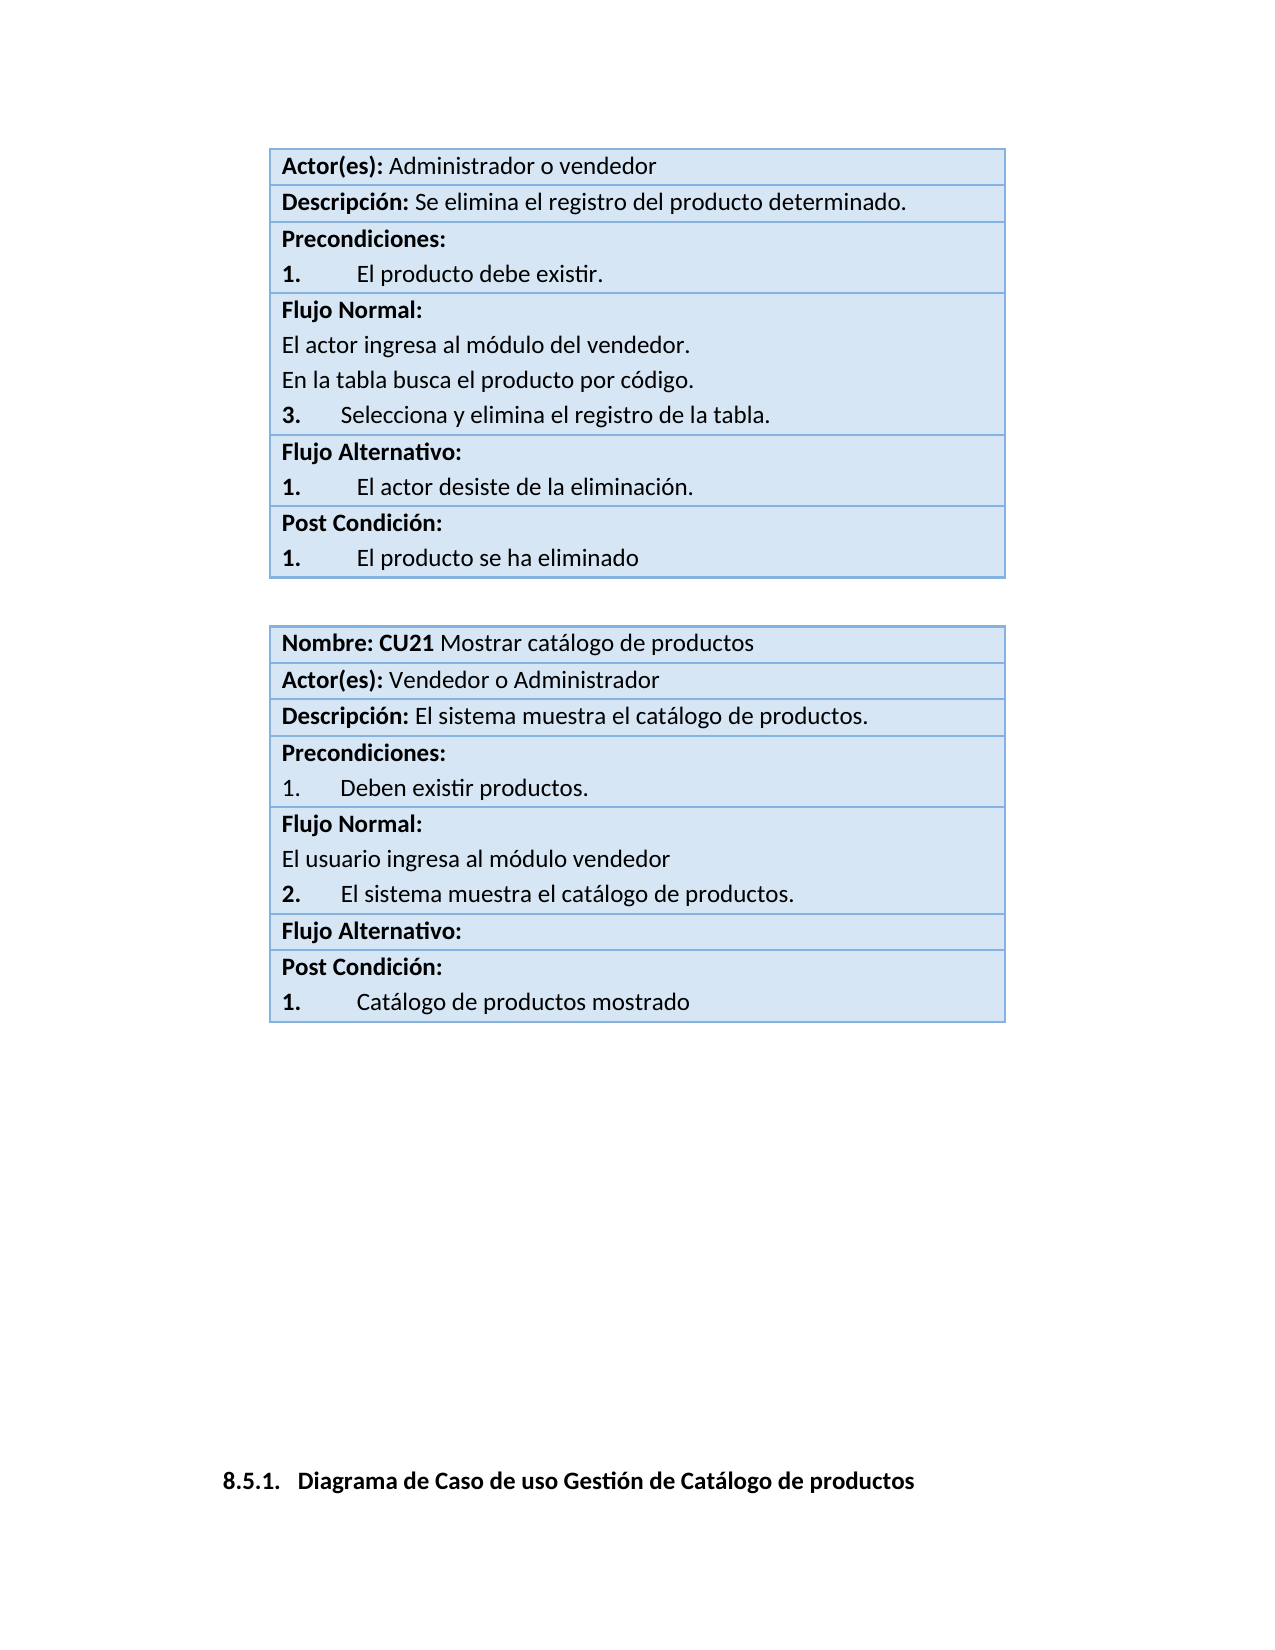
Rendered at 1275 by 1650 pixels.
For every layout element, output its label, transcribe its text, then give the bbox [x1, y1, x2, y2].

table_cell Actor(es): Vendedor o Administrador [271, 664, 1004, 698]
table_cell Precondiciones: 1. El producto debe existir. [271, 223, 1004, 292]
table_cell Post Condición: 1. Catálogo de productos mostrado [271, 951, 1004, 1021]
table_header Nombre: CU21 Mostrar catálogo de productos [271, 628, 1004, 662]
table_cell Flujo Alternativo: 1. El actor desiste de la eliminación. [271, 436, 1004, 505]
table_cell Descripción: Se elimina el registro del producto determinado. [271, 186, 1004, 221]
table_cell Precondiciones: 1. Deben existir productos. [271, 737, 1004, 806]
table_cell Actor(es): Administrador o vendedor [271, 150, 1004, 184]
table_cell Flujo Normal: El usuario ingresa al módulo vendedor 2. El sistema muestra el catálogo de productos. [271, 808, 1004, 913]
table_cell Flujo Alternativo: [271, 915, 1004, 949]
table_cell Flujo Normal: El actor ingresa al módulo del vendedor. En la tabla busca el producto por código. 3. Selecciona y elimina el registro de la tabla. [271, 294, 1004, 433]
table_cell Descripción: El sistema muestra el catálogo de productos. [271, 700, 1004, 735]
subtitle Diagrama de Caso de uso Gestión de Catálogo de productos [223, 1465, 1127, 1496]
table_cell Post Condición: 1. El producto se ha eliminado [271, 507, 1004, 576]
